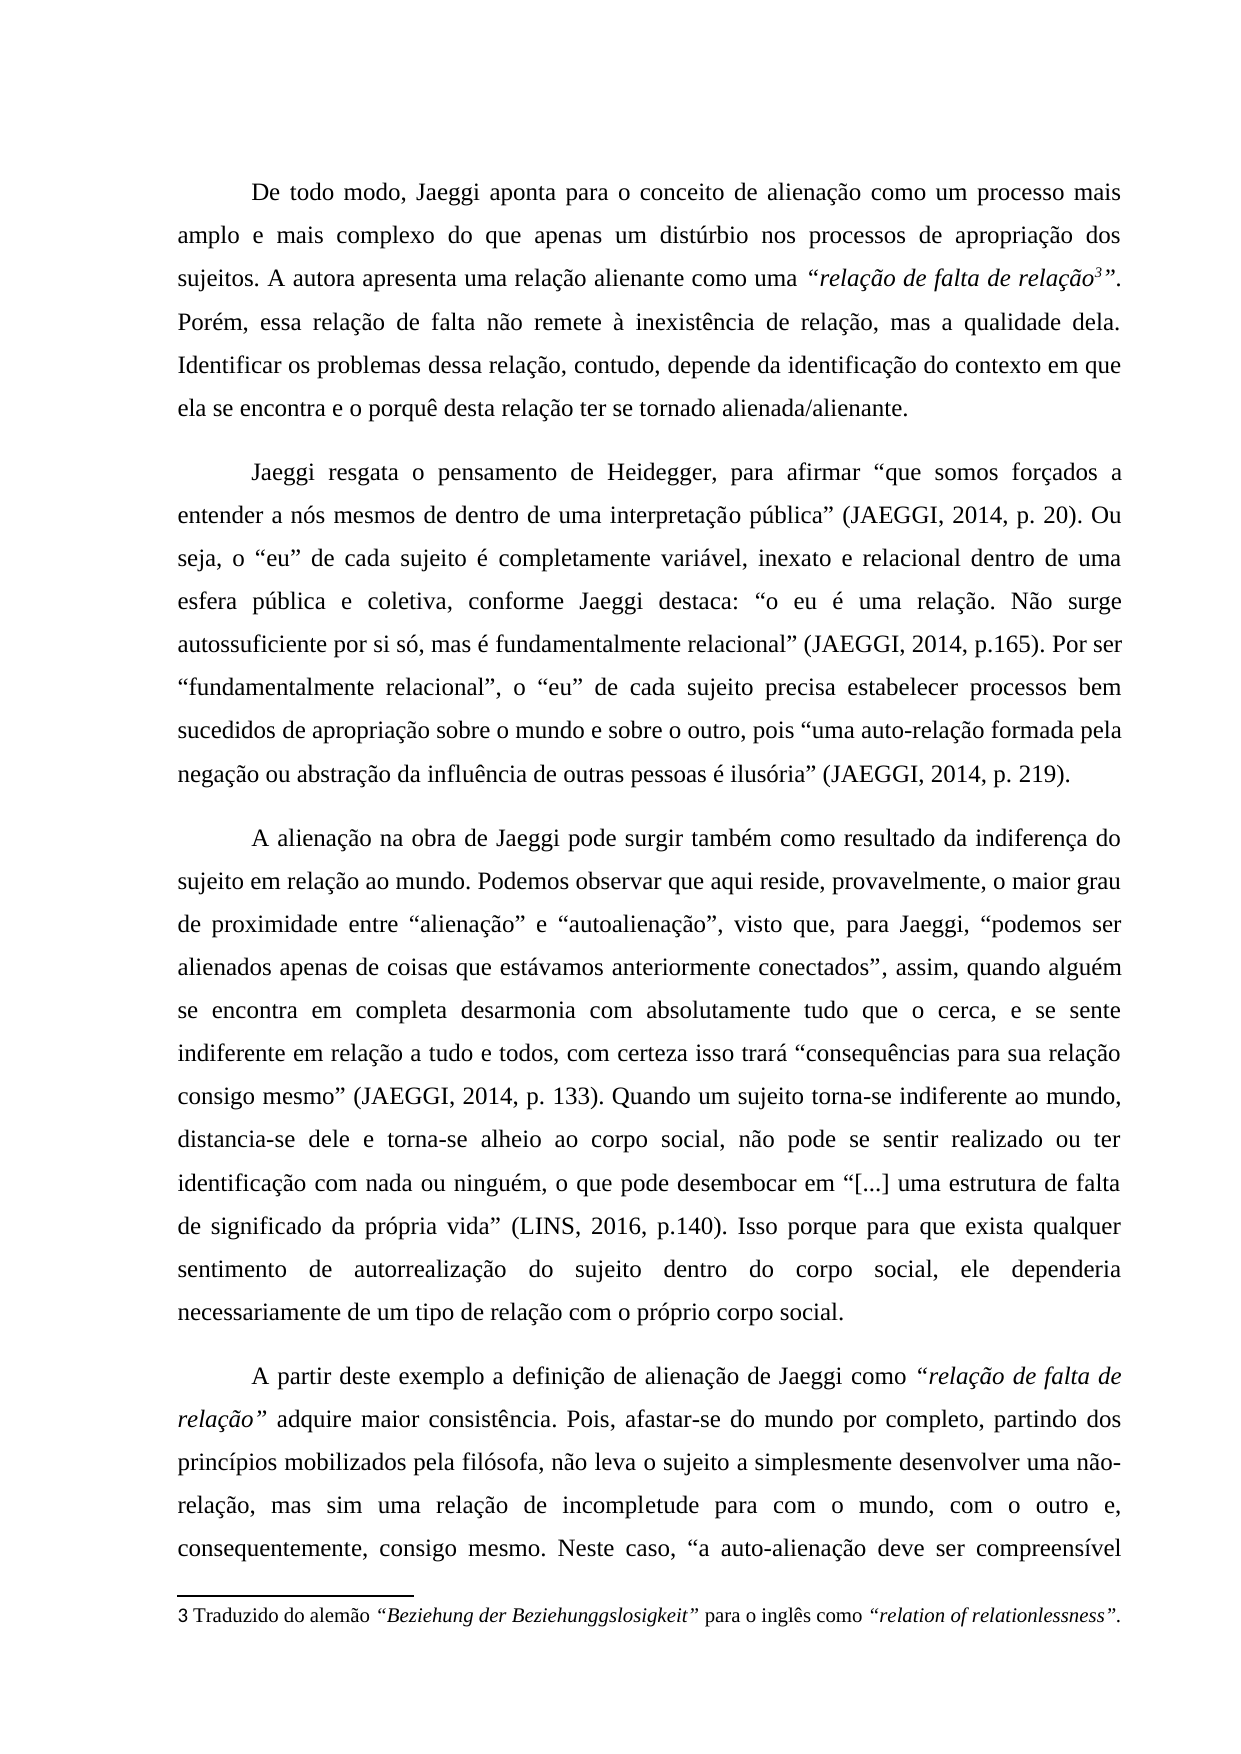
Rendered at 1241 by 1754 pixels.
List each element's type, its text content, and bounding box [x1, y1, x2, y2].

text A alienação na obra de Jaeggi pode surgir também como resultado da indiferença do sujeito em relação ao mundo. Podemos observar que aqui reside, provavelmente, o maior grau de proximidade entre “alienação” e “autoalienação”, visto que, para Jaeggi, “podemos ser alienados apenas de coisas que estávamos anteriormente conectados”, assim, quando alguém se encontra em completa desarmonia com absolutamente tudo que o cerca, e se sente indiferente em relação a tudo e todos, com certeza isso trará “consequências para sua relação consigo mesmo” (JAEGGI, 2014, p. 133). Quando um sujeito torna-se indiferente ao mundo, distancia-se dele e torna-se alheio ao corpo social, não pode se sentir realizado ou ter identificação com nada ou ninguém, o que pode desembocar em “[...] uma estrutura de falta de significado da própria vida” (LINS, 2016, p.140). Isso porque para que exista qualquer sentimento de autorrealização do sujeito dentro do corpo social, ele dependeria necessariamente de um tipo de relação com o próprio corpo social. [177, 823, 1122, 1326]
text De todo modo, Jaeggi aponta para o conceito de alienação como um processo mais amplo e mais complexo do que apenas um distúrbio nos processos de apropriação dos sujeitos. A autora apresenta uma relação alienante como uma “relação de falta de relação”. Porém, essa relação de falta não remete à inexistência de relação, mas a qualidade dela. Identificar os problemas dessa relação, contudo, depende da identificação do contexto em que ela se encontra e o porquê desta relação ter se tornado alienada/alienante. [177, 177, 1122, 422]
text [177, 1361, 1122, 1562]
text Jaeggi resgata o pensamento de Heidegger, para afirmar “que somos forçados a entender a nós mesmos de dentro de uma interpretação pública” (JAEGGI, 2014, p. 20). Ou seja, o “eu” de cada sujeito é completamente variável, inexato e relacional dentro de uma esfera pública e coletiva, conforme Jaeggi destaca: “o eu é uma relação. Não surge autossuficiente por si só, mas é fundamentalmente relacional” (JAEGGI, 2014, p.165). Por ser “fundamentalmente relacional”, o “eu” de cada sujeito precisa estabelecer processos bem sucedidos de apropriação sobre o mundo e sobre o outro, pois “uma auto-relação formada pela negação ou abstração da influência de outras pessoas é ilusória” (JAEGGI, 2014, p. 219). [177, 457, 1122, 787]
